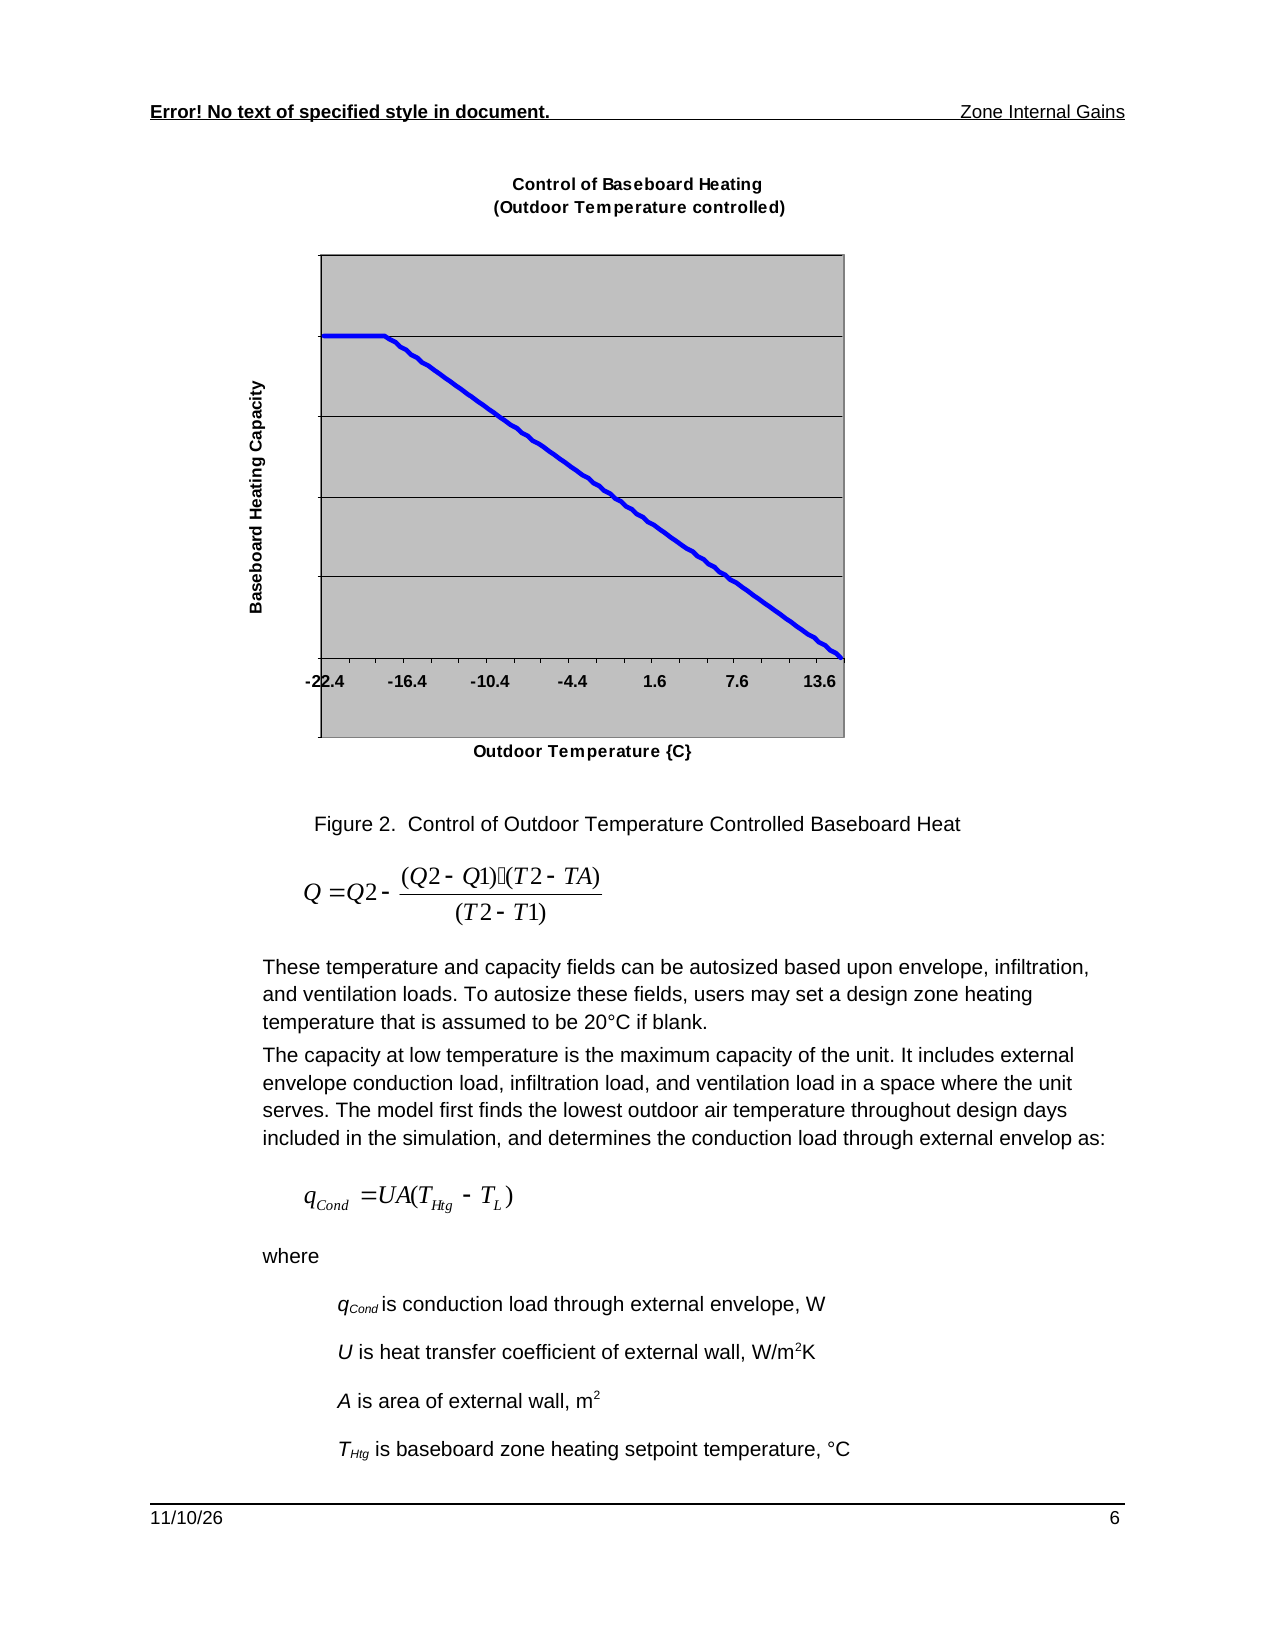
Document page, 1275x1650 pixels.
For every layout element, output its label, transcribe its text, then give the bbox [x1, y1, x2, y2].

text qCond is conduction load through external envelope, W [262, 1292, 1125, 1316]
text These temperature and capacity fields can be autosized based upon envelope, infiltration, and ventilation loads. To autosize these fields, users may set a design zone heating temperature that is assumed to be 20°C if blank. [262, 954, 1125, 1033]
text The capacity at low temperature is the maximum capacity of the unit. It includes external envelope conduction load, infiltration load, and ventilation load in a space where the unit serves. The model first finds the lowest outdoor air temperature throughout design days included in the simulation, and determines the conduction load through external envelop as: [262, 1043, 1125, 1150]
text A is area of external wall, m2 [262, 1388, 1125, 1412]
text THtg is baseboard zone heating setpoint temperature, °C [262, 1437, 1125, 1461]
text U is heat transfer coefficient of external wall, W/m2K [262, 1340, 1125, 1364]
text where [262, 1243, 1125, 1267]
